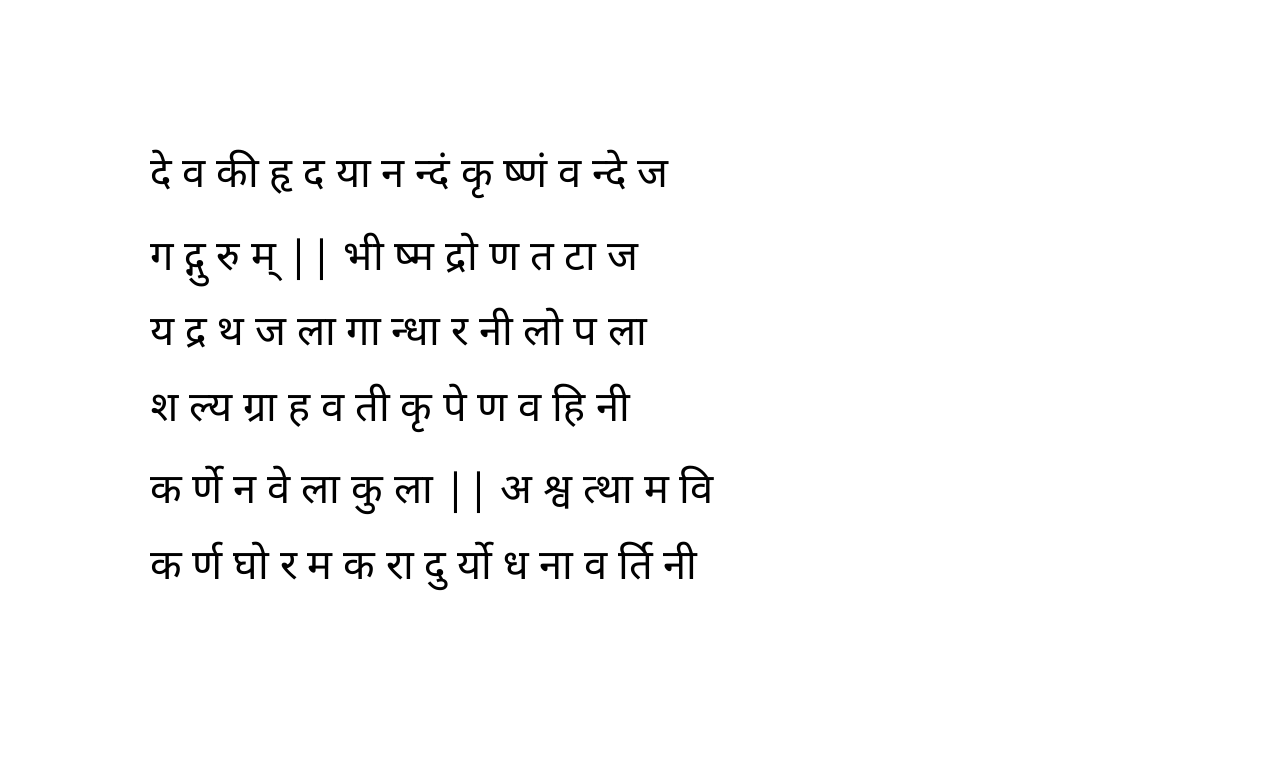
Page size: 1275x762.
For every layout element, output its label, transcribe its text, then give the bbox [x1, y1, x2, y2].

text ग द्गु रु म् || भी ष्म द्रो ण त टा ज [150, 225, 1125, 287]
text श ल्य ग्रा ह व ती कृ पे ण व हि नी [150, 384, 1125, 438]
text क र्णे न वे ला कु ला || अ श्व त्था म वि [150, 459, 1125, 521]
text य द्र थ ज ला गा न्धा र नी लो प ला [150, 308, 1125, 363]
text क र्ण घो र म क रा दु र्यो ध ना व र्ति नी [150, 542, 1125, 597]
text दे व की हृ द या न न्दं कृ ष्णं व न्दे ज [150, 150, 1125, 204]
